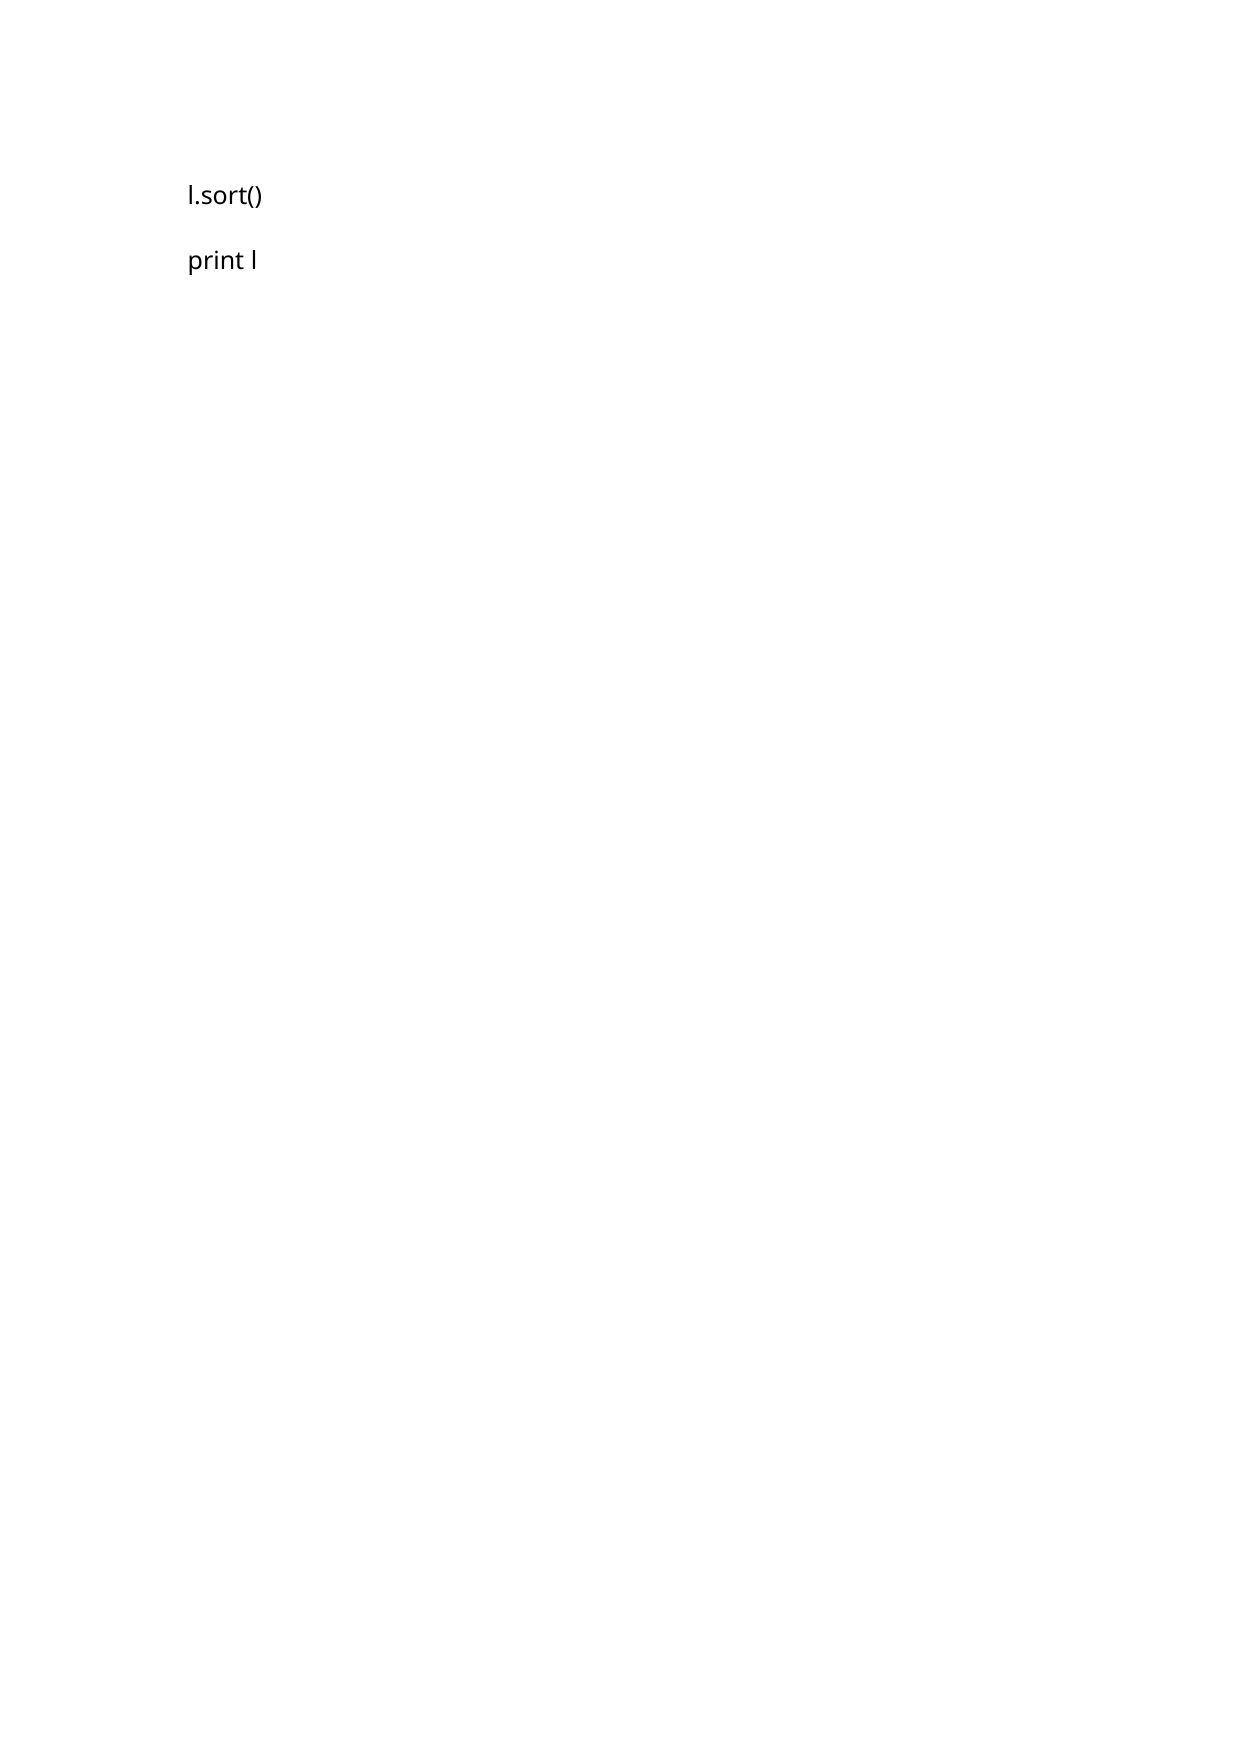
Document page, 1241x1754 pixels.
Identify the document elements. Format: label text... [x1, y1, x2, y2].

text l.sort() [187, 162, 1053, 227]
text print l [187, 227, 1053, 292]
